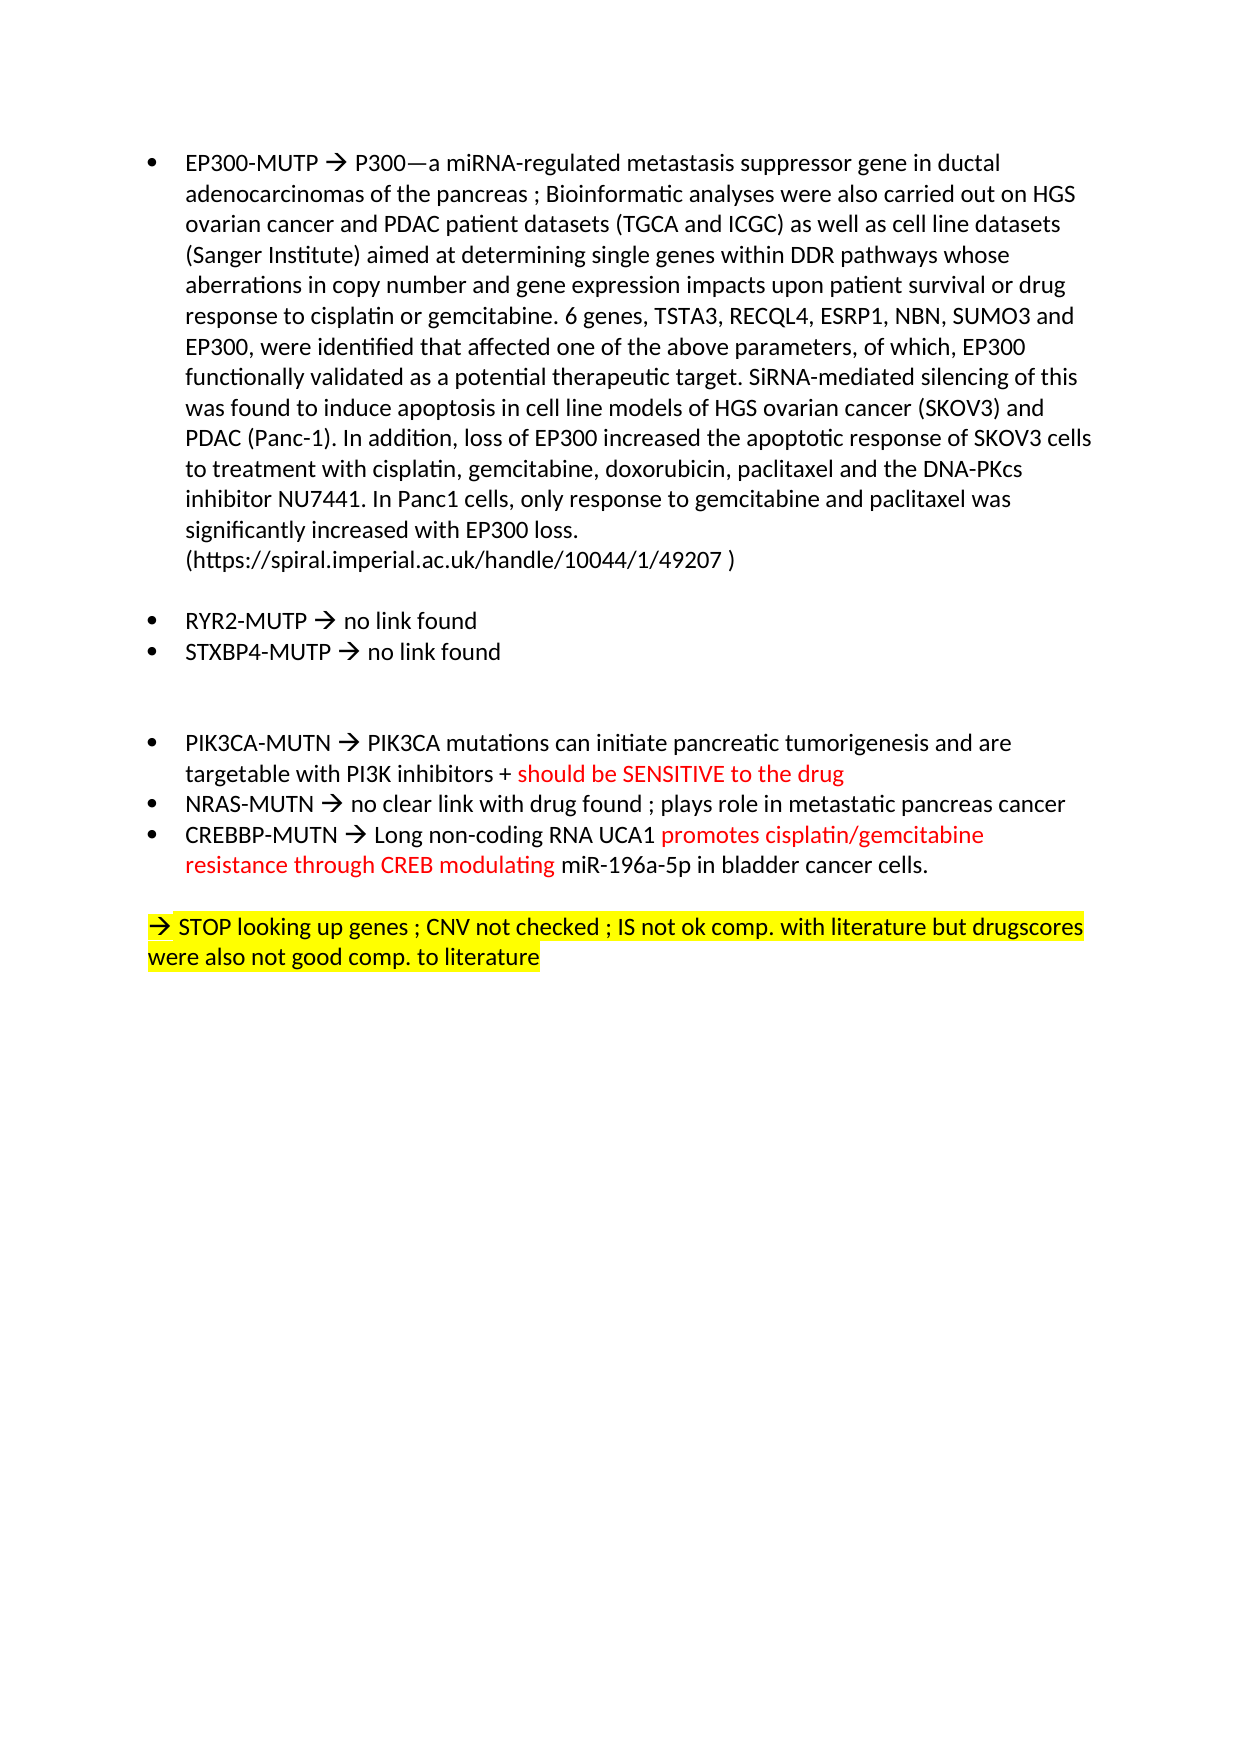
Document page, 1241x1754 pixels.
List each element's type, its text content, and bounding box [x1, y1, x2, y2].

list RYR2-MUTP no link found [148, 605, 1093, 636]
text STOP looking up genes ; CNV not checked ; IS not ok comp. with literature but drugscores were also not good comp. to literature [540, 911, 1093, 972]
list PIK3CA-MUTN PIK3CA mutations can initiate pancreatic tumorigenesis and are targetable with PI3K inhibitors + should be SENSITIVE to the drug [148, 727, 1093, 788]
list CREBBP-MUTN Long non-coding RNA UCA1 promotes cisplatin/gemcitabine resistance through CREB modulating miR-196a-5p in bladder cancer cells. [148, 819, 1093, 880]
list STXBP4-MUTP no link found [148, 636, 1093, 666]
list NRAS-MUTN no clear link with drug found ; plays role in metastatic pancreas cancer [148, 788, 1093, 819]
list EP300-MUTP P300—a miRNA-regulated metastasis suppressor gene in ductal adenocarcinomas of the pancreas ; Bioinformatic analyses were also carried out on HGS ovarian cancer and PDAC patient datasets (TGCA and ICGC) as well as cell line datasets (Sanger Institute) aimed at determining single genes within DDR pathways whose aberrations in copy number and gene expression impacts upon patient survival or drug response to cisplatin or gemcitabine. 6 genes, TSTA3, RECQL4, ESRP1, NBN, SUMO3 and EP300, were identified that affected one of the above parameters, of which, EP300 functionally validated as a potential therapeutic target. SiRNA-mediated silencing of this was found to induce apoptosis in cell line models of HGS ovarian cancer (SKOV3) and PDAC (Panc-1). In addition, loss of EP300 increased the apoptotic response of SKOV3 cells to treatment with cisplatin, gemcitabine, doxorubicin, paclitaxel and the DNA-PKcs inhibitor NU7441. In Panc1 cells, only response to gemcitabine and paclitaxel was significantly increased with EP300 loss. (https://spiral.imperial.ac.uk/handle/10044/1/49207 ) [148, 148, 1093, 575]
